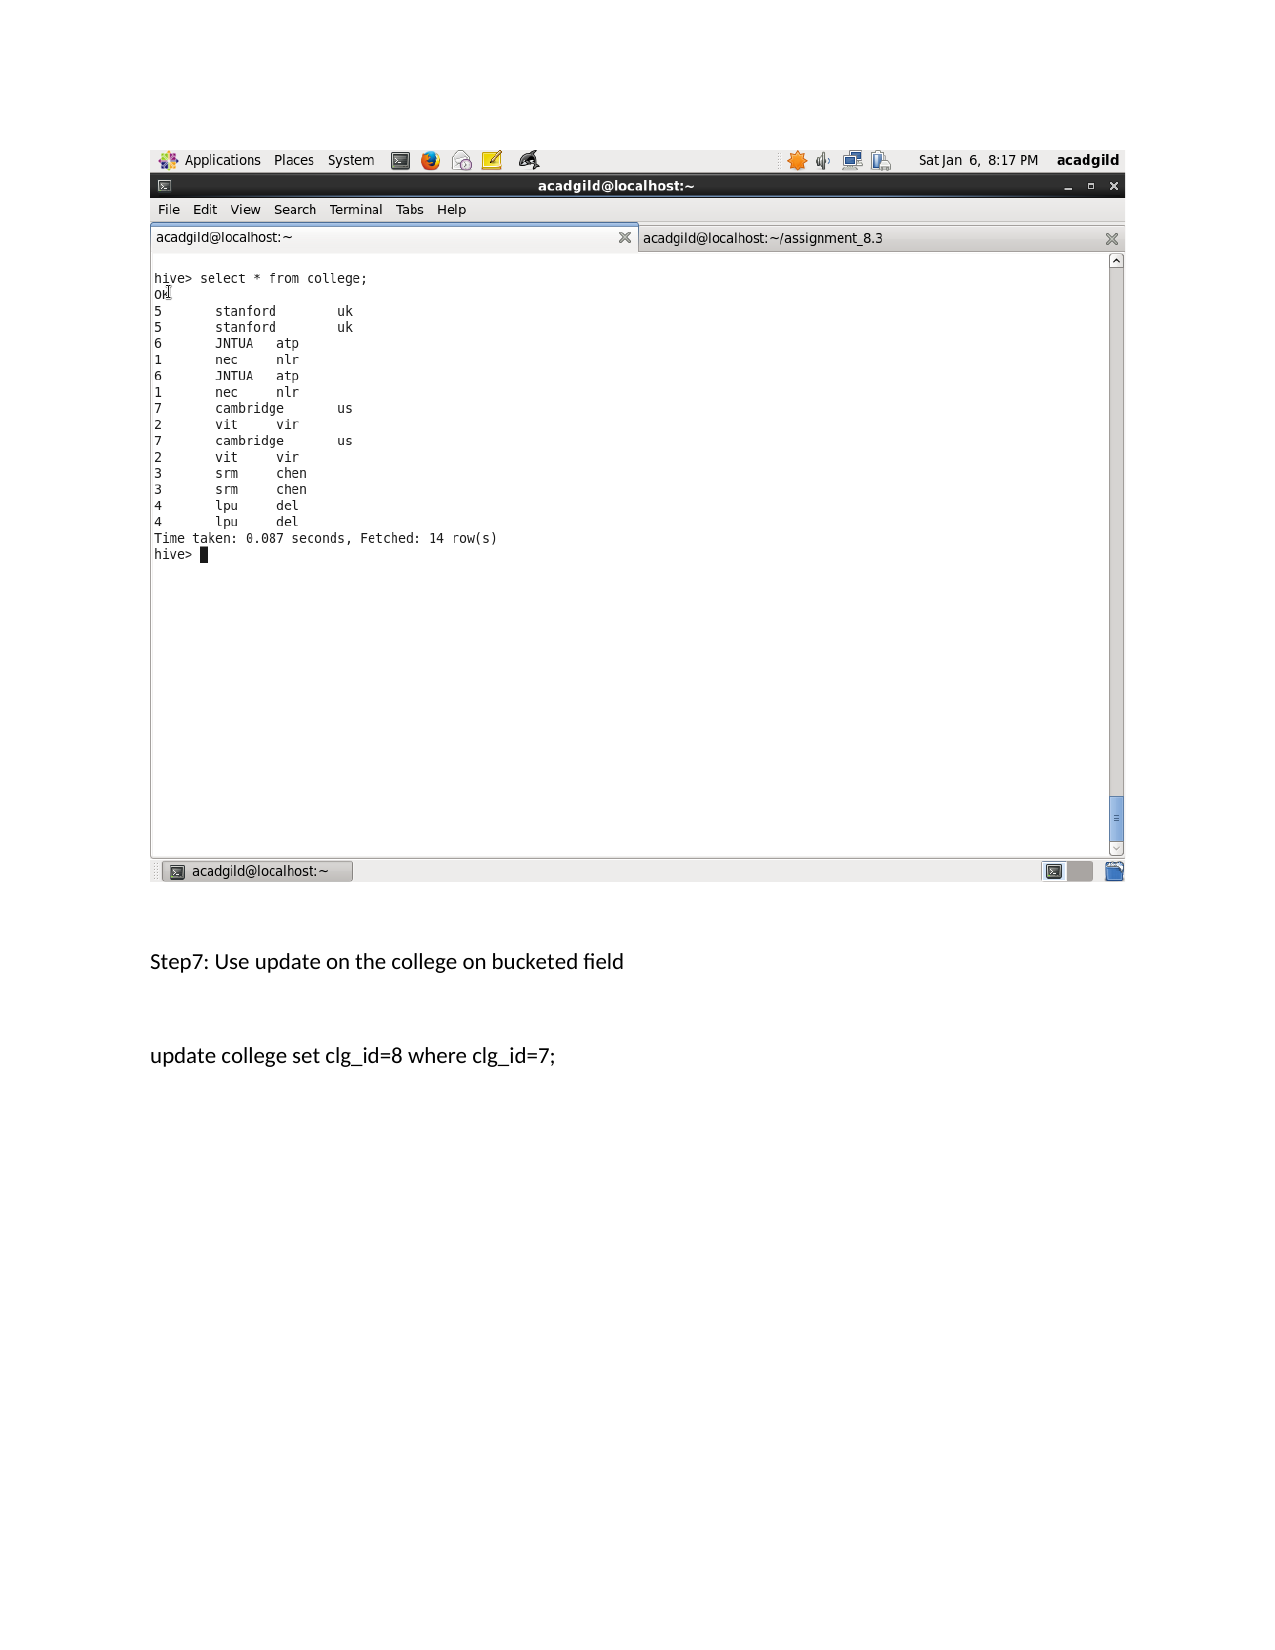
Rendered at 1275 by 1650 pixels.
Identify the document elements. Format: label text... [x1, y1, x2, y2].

text Step7: Use update on the college on bucketed field [150, 947, 1125, 975]
picture [150, 150, 1125, 882]
text update college set clg_id=8 where clg_id=7; [150, 1041, 1125, 1069]
